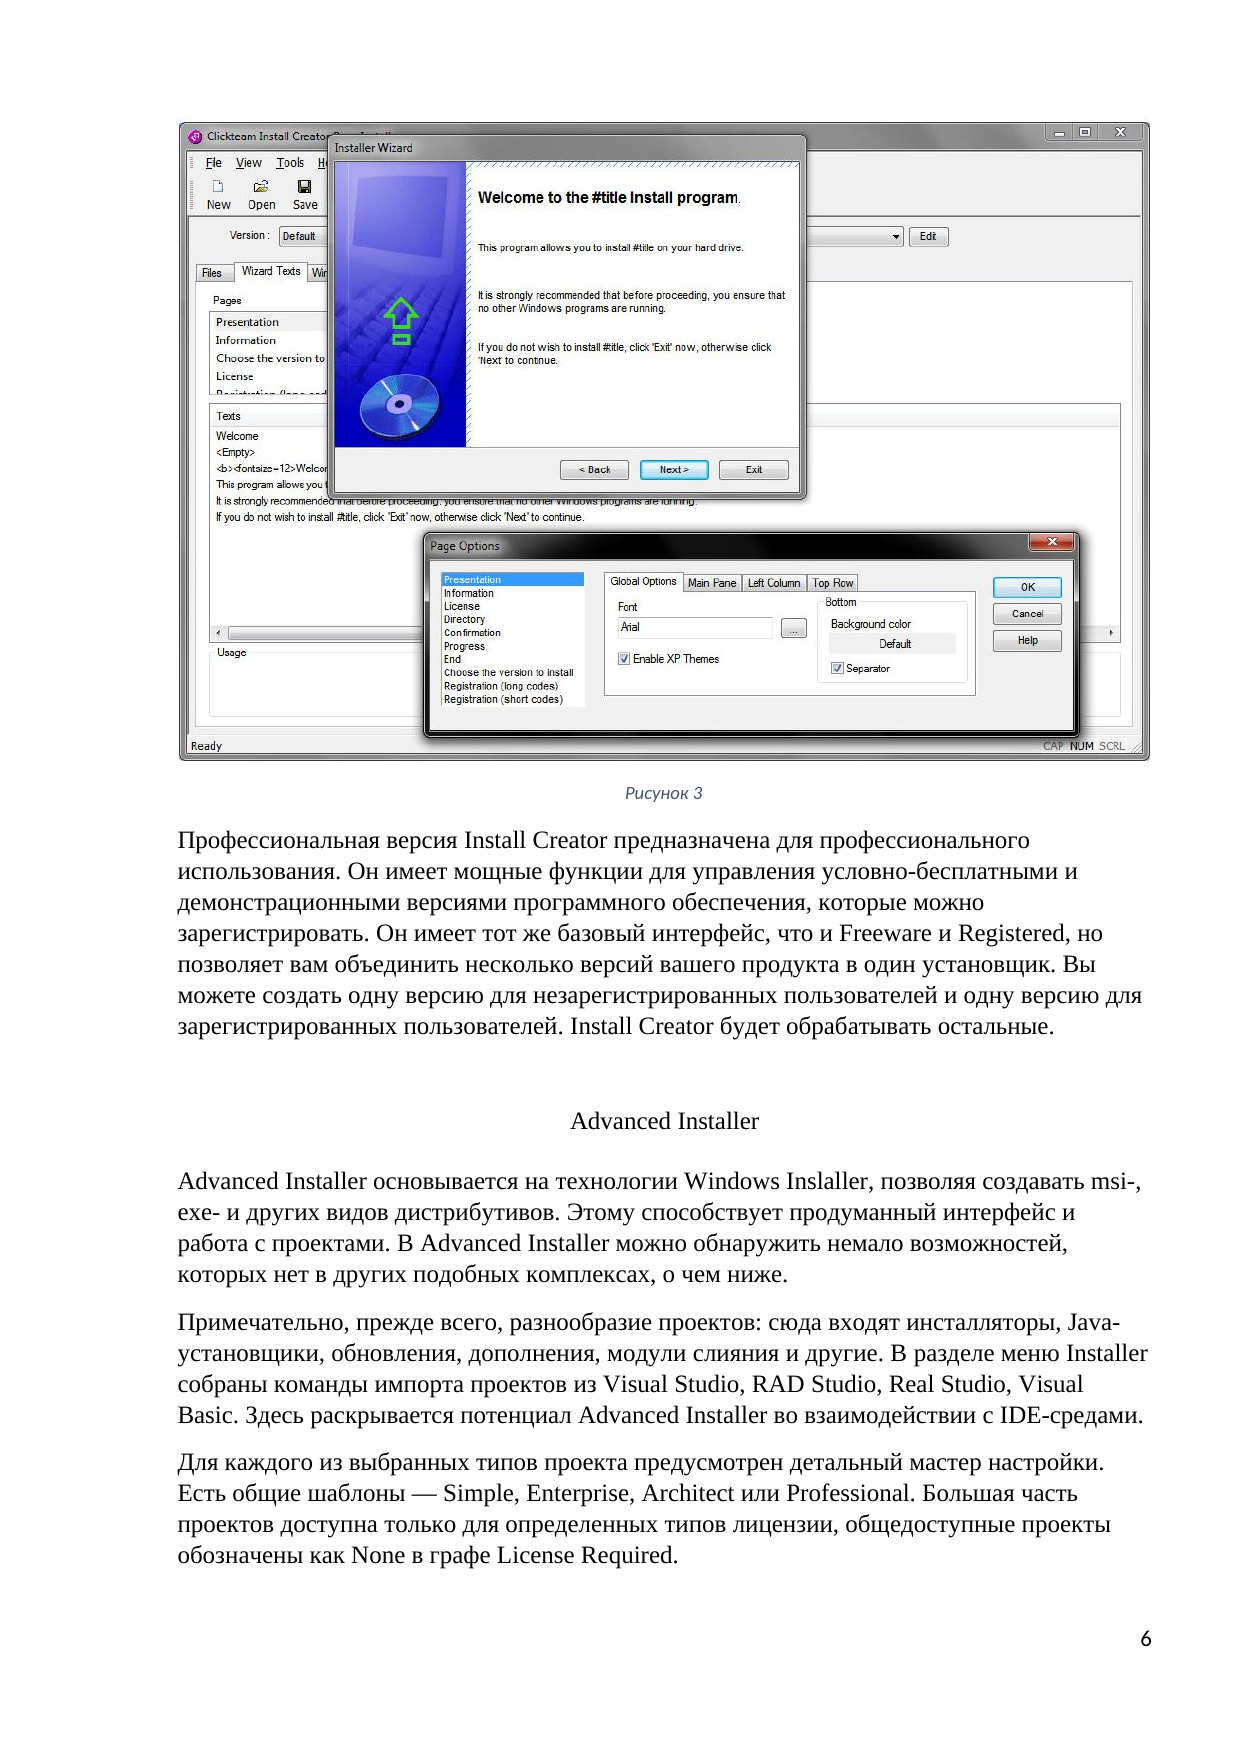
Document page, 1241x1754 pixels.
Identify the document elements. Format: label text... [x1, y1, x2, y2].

picture [177, 118, 1151, 763]
subtitle Advanced Installer [177, 1106, 1152, 1135]
text Примечательно, прежде всего, разнообразие проектов: сюда входят инсталляторы, Java-установщики, обновления, дополнения, модули слияния и другие. В разделе меню Installer собраны команды импорта проектов из Visual Studio, RAD Studio, Real Studio, Visual Basic. Здесь раскрывается потенциал Advanced Installer во взаимодействии с IDE-средами. [177, 1307, 1152, 1428]
text Advanced Installer основывается на технологии Windows Inslaller, позволяя создавать msi-, exe- и других видов дистрибутивов. Этому способствует продуманный интерфейс и работа с проектами. В Advanced Installer можно обнаружить немало возможностей, которых нет в других подобных комплексах, о чем ниже. [177, 1166, 1152, 1288]
text Для каждого из выбранных типов проекта предусмотрен детальный мастер настройки. Есть общие шаблоны — Simple, Enterprise, Architect или Professional. Большая часть проектов доступна только для определенных типов лицензии, общедоступные проекты обозначены как None в графе License Required. [177, 1447, 1152, 1569]
text Профессиональная версия Install Creator предназначена для профессионального использования. Он имеет мощные функции для управления условно-бесплатными и демонстрационными версиями программного обеспечения, которые можно зарегистрировать. Он имеет тот же базовый интерфейс, что и Freeware и Registered, но позволяет вам объединить несколько версий вашего продукта в один установщик. Вы можете создать одну версию для незарегистрированных пользователей и одну версию для зарегистрированных пользователей. Install Creator будет обрабатывать остальные. [177, 825, 1152, 1040]
